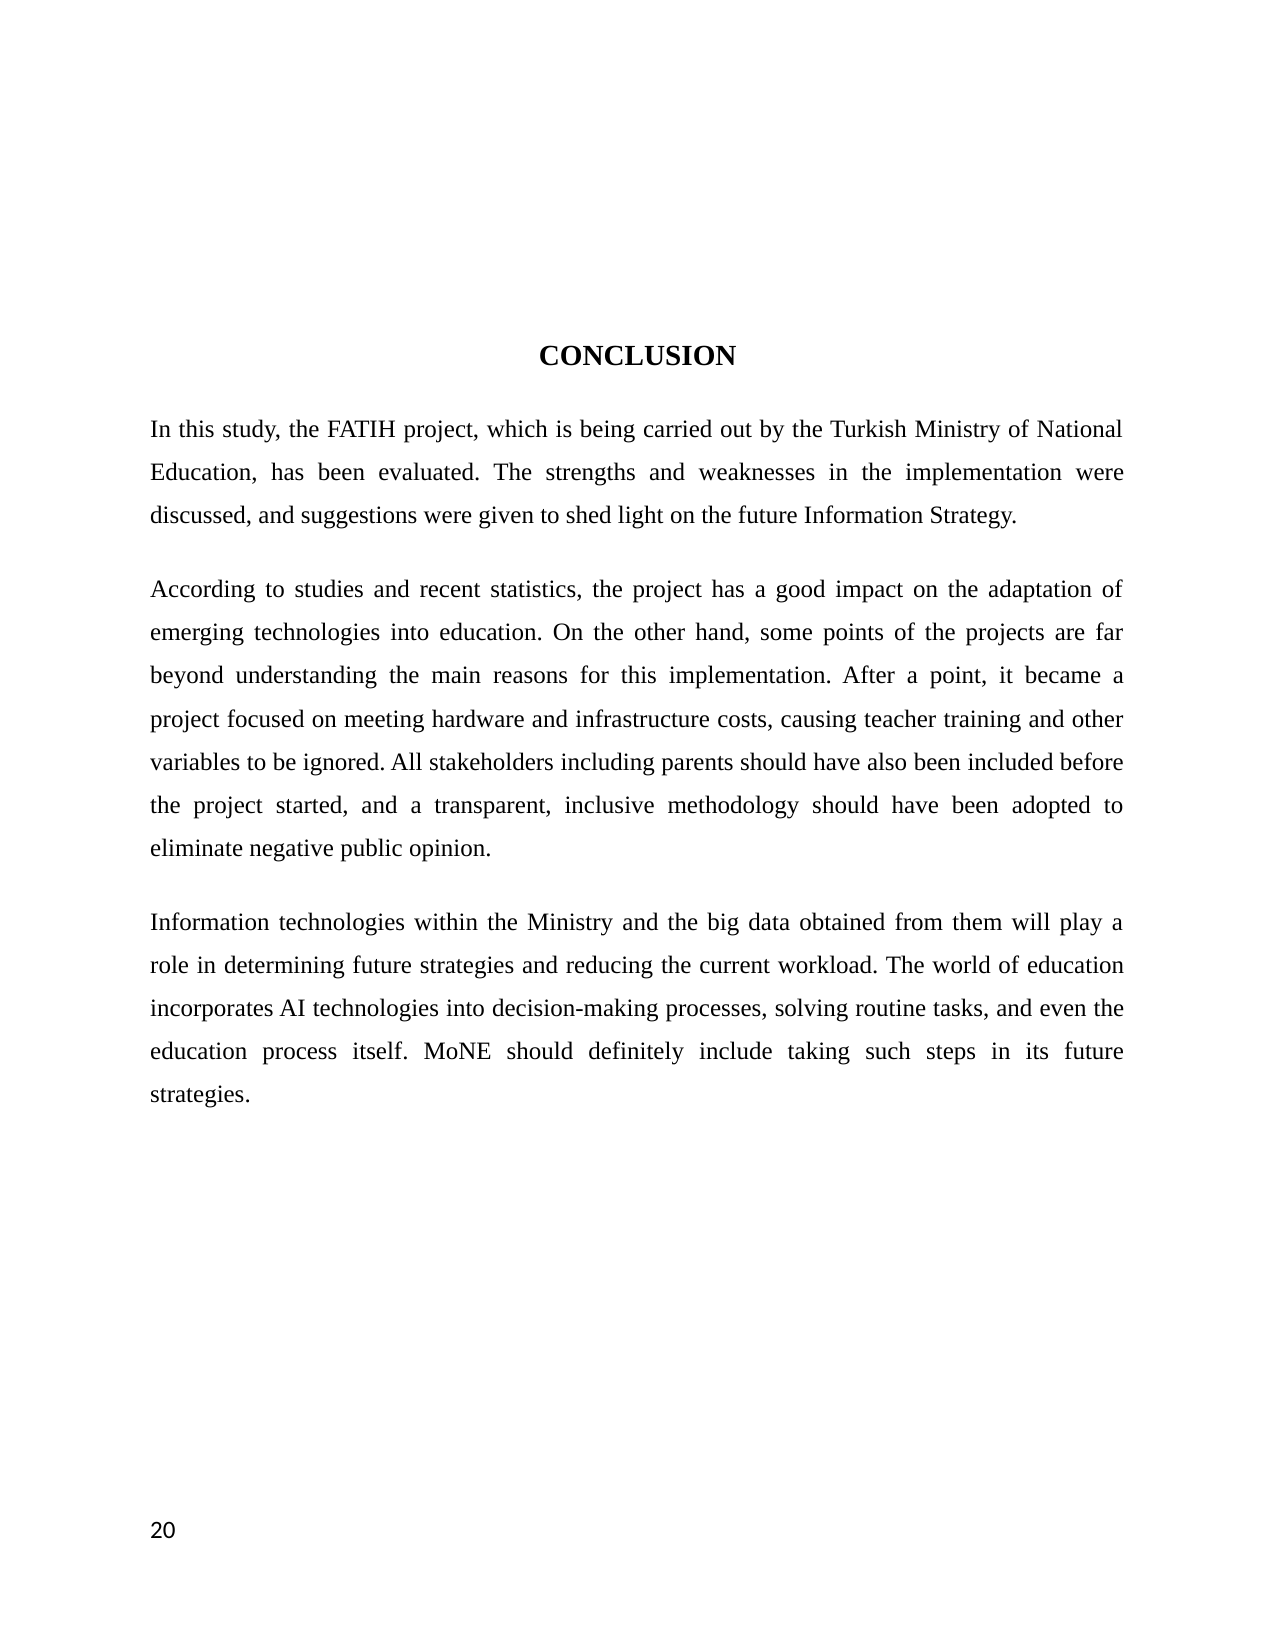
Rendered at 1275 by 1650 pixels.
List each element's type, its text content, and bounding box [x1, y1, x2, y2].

text In this study, the FATIH project, which is being carried out by the Turkish Ministry of National Education, has been evaluated. The strengths and weaknesses in the implementation were discussed, and suggestions were given to shed light on the future Information Strategy. [150, 414, 1125, 529]
text According to studies and recent statistics, the project has a good impact on the adaptation of emerging technologies into education. On the other hand, some points of the projects are far beyond understanding the main reasons for this implementation. After a point, it became a project focused on meeting hardware and infrastructure costs, causing teacher training and other variables to be ignored. All stakeholders including parents should have also been included before the project started, and a transparent, inclusive methodology should have been adopted to eliminate negative public opinion. [150, 574, 1125, 862]
subtitle CONCLUSION [150, 338, 1125, 371]
text Information technologies within the Ministry and the big data obtained from them will play a role in determining future strategies and reducing the current workload. The world of education incorporates AI technologies into decision-making processes, solving routine tasks, and even the education process itself. MoNE should definitely include taking such steps in its future strategies. [150, 907, 1125, 1108]
